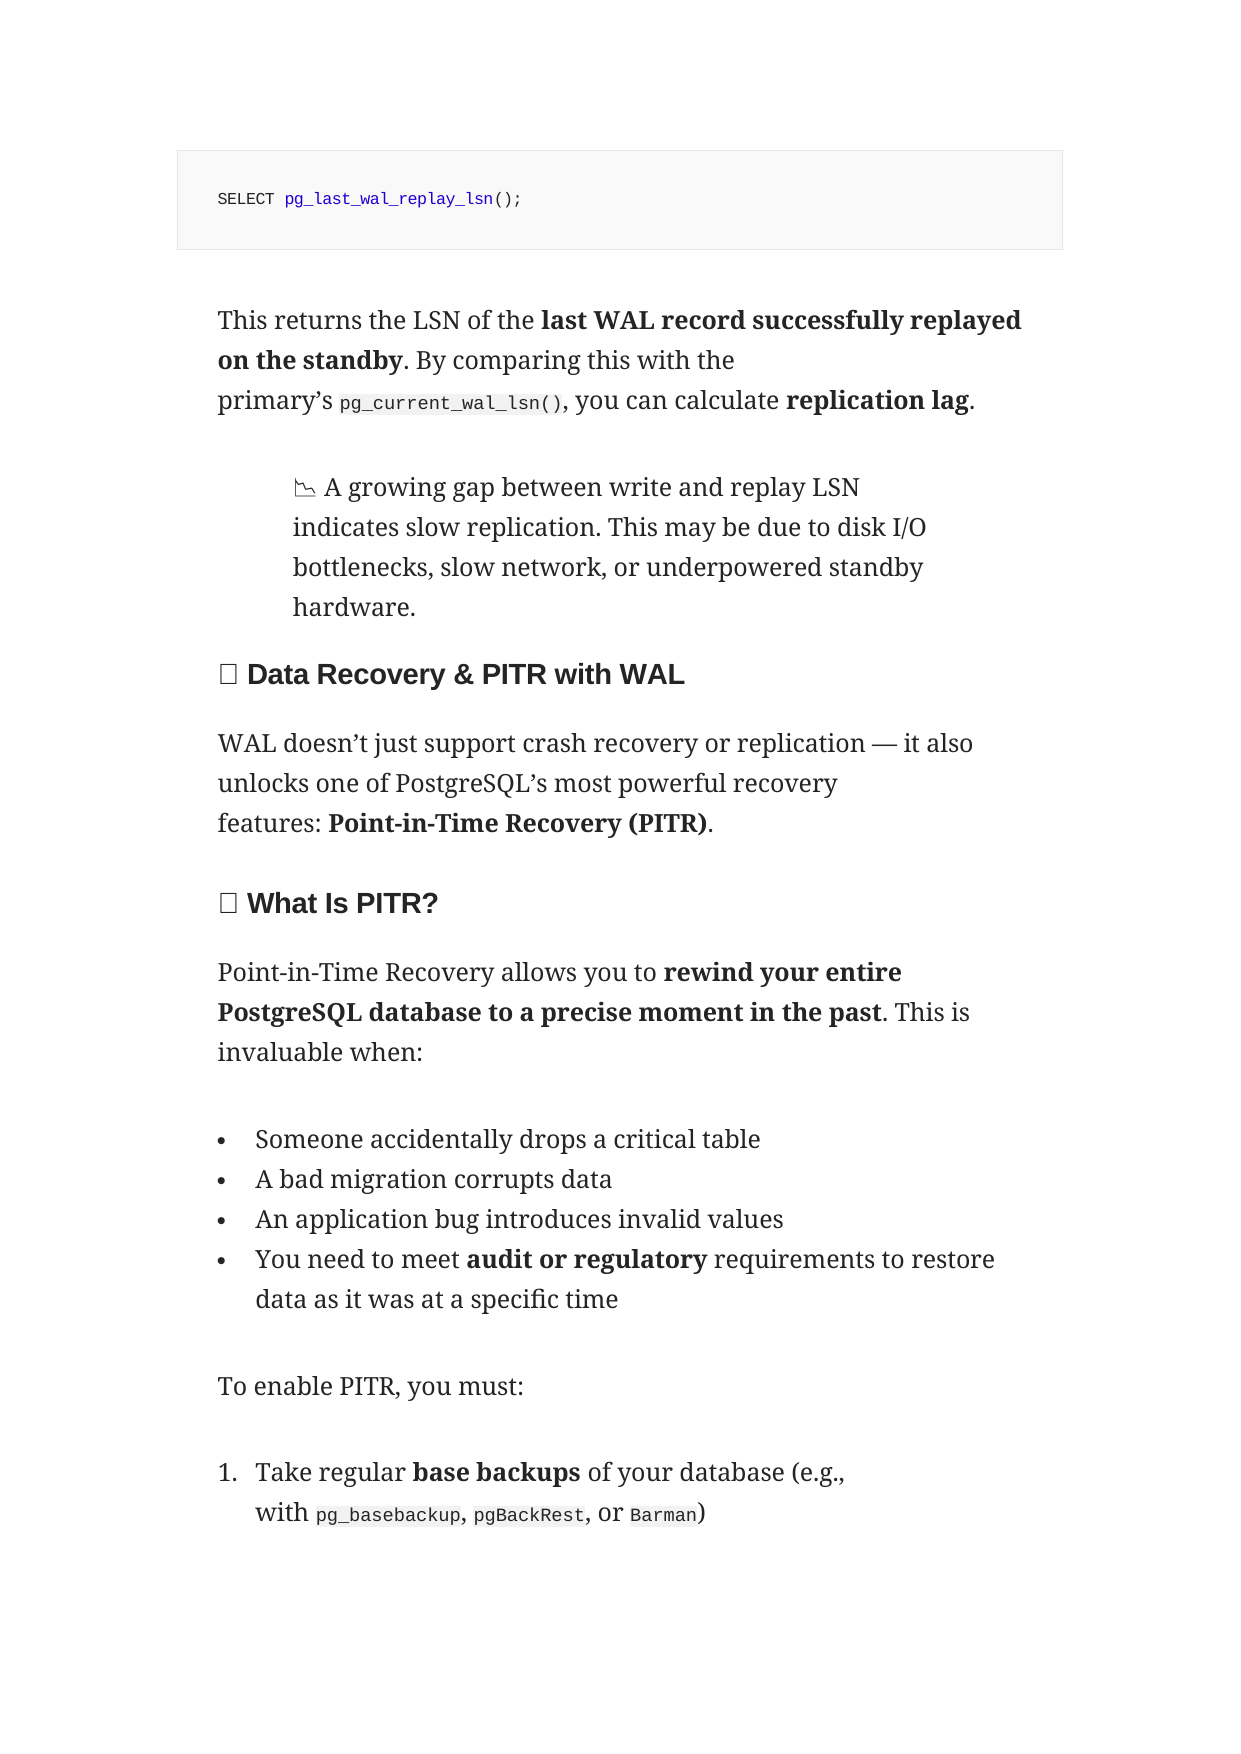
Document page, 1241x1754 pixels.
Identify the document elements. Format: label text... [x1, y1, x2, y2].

text Point-in-Time Recovery allows you to rewind your entire PostgreSQL database to a precise moment in the past. This is invaluable when: [217, 949, 1023, 1069]
text To enable PITR, you must: [217, 1362, 1023, 1402]
text WAL doesn’t just support crash recovery or replication — it also unlocks one of PostgreSQL’s most powerful recovery features: Point-in-Time Recovery (PITR). [217, 719, 1023, 839]
list Take regular base backups of your database (e.g., with pg_basebackup, pgBackRest, or Barman) [218, 1449, 1023, 1529]
list An application bug introduces invalid values [218, 1196, 1023, 1236]
subtitle 🧪 Data Recovery & PITR with WAL [217, 653, 1023, 690]
text 📉 A growing gap between write and replay LSN indicates slow replication. This may be due to disk I/O bottlenecks, slow network, or underpowered standby hardware. [293, 464, 947, 624]
list A bad migration corrupts data [218, 1156, 1023, 1196]
list You need to meet audit or regulatory requirements to restore data as it was at a specific time [218, 1236, 1023, 1316]
list Someone accidentally drops a critical table [218, 1116, 1023, 1156]
text This returns the LSN of the last WAL record successfully replayed on the standby. By comparing this with the primary’s pg_current_wal_lsn(), you can calculate replication lag. [217, 297, 1023, 417]
text SELECT pg_last_wal_replay_lsn(); [178, 151, 1062, 249]
subtitle 🔄 What Is PITR? [217, 882, 1023, 920]
